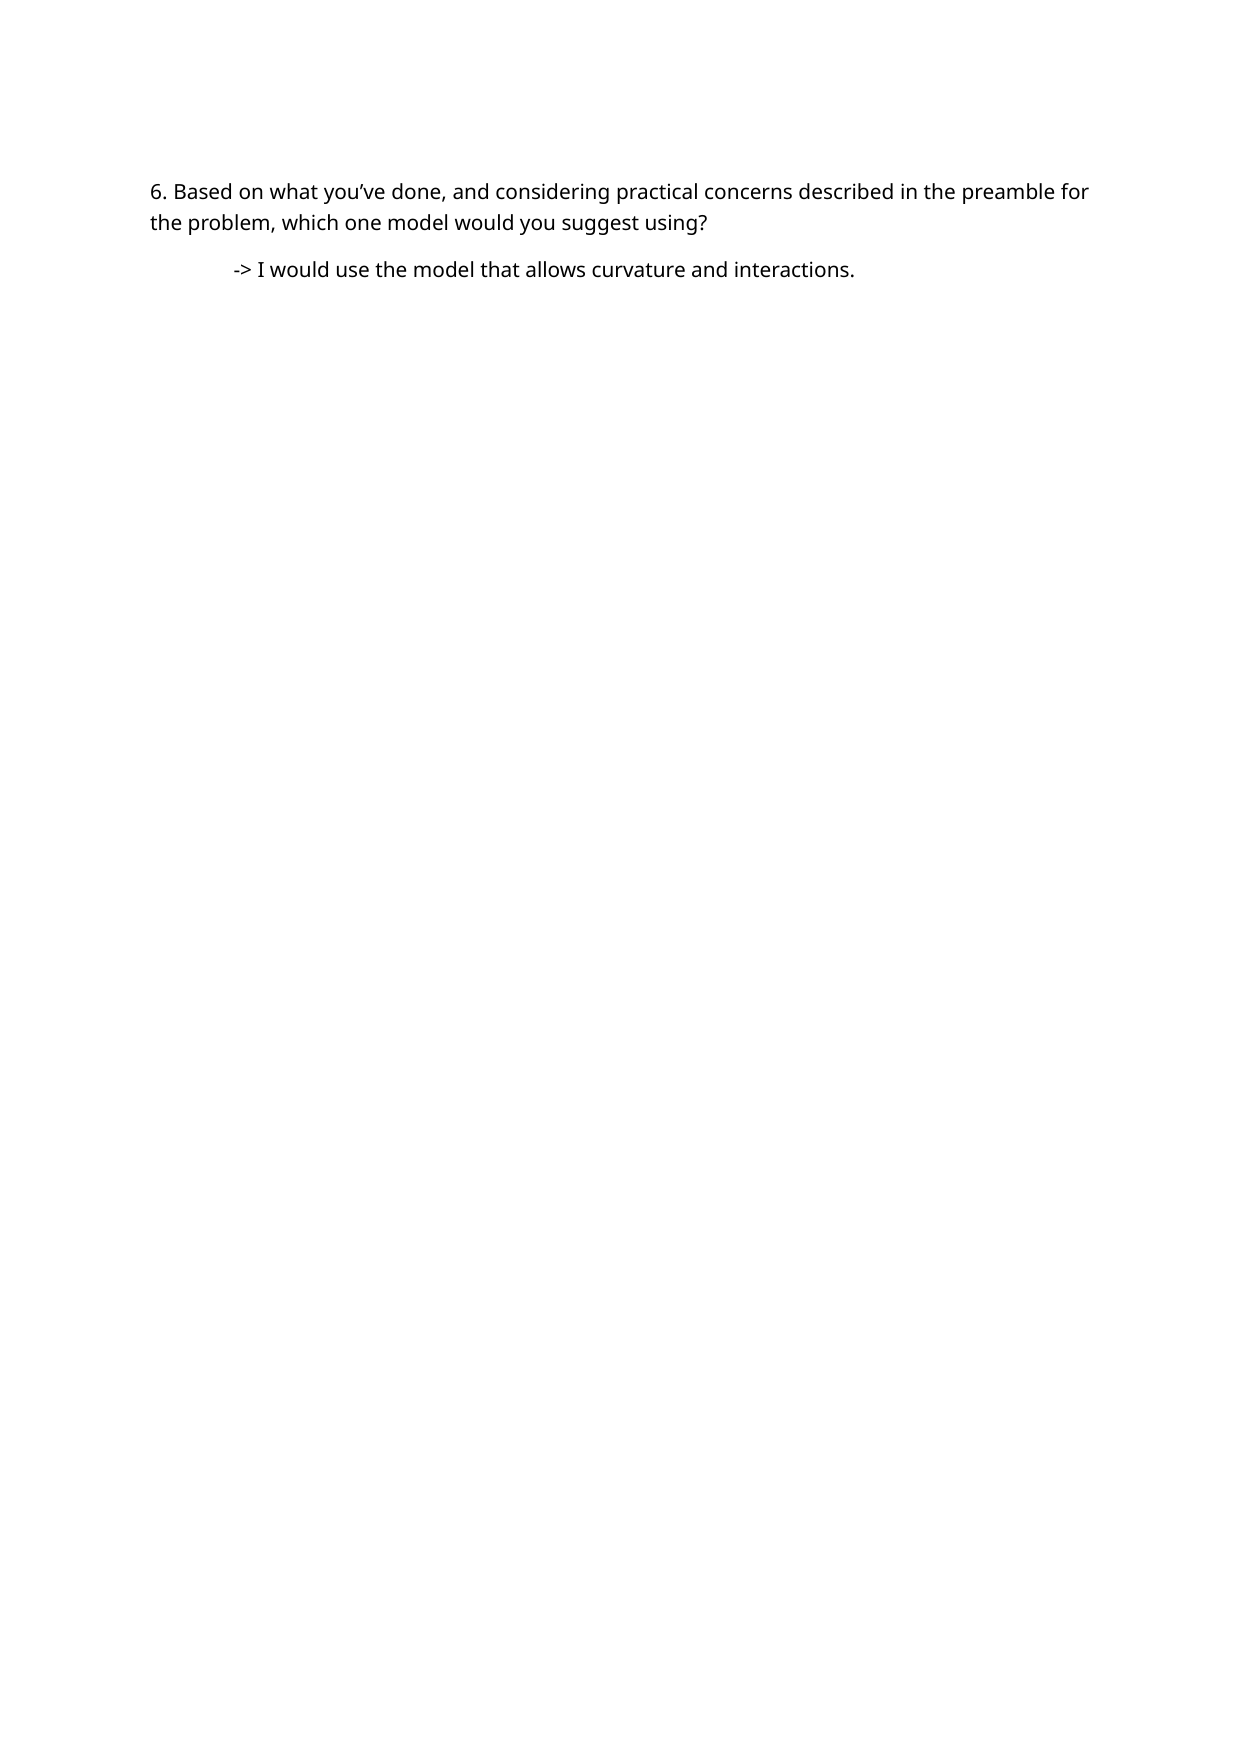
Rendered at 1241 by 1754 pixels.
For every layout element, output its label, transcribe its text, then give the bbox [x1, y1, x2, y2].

text -> I would use the model that allows curvature and interactions. [150, 255, 1090, 283]
text 6. Based on what you’ve done, and considering practical concerns described in the preamble for the problem, which one model would you suggest using? [150, 177, 1090, 236]
